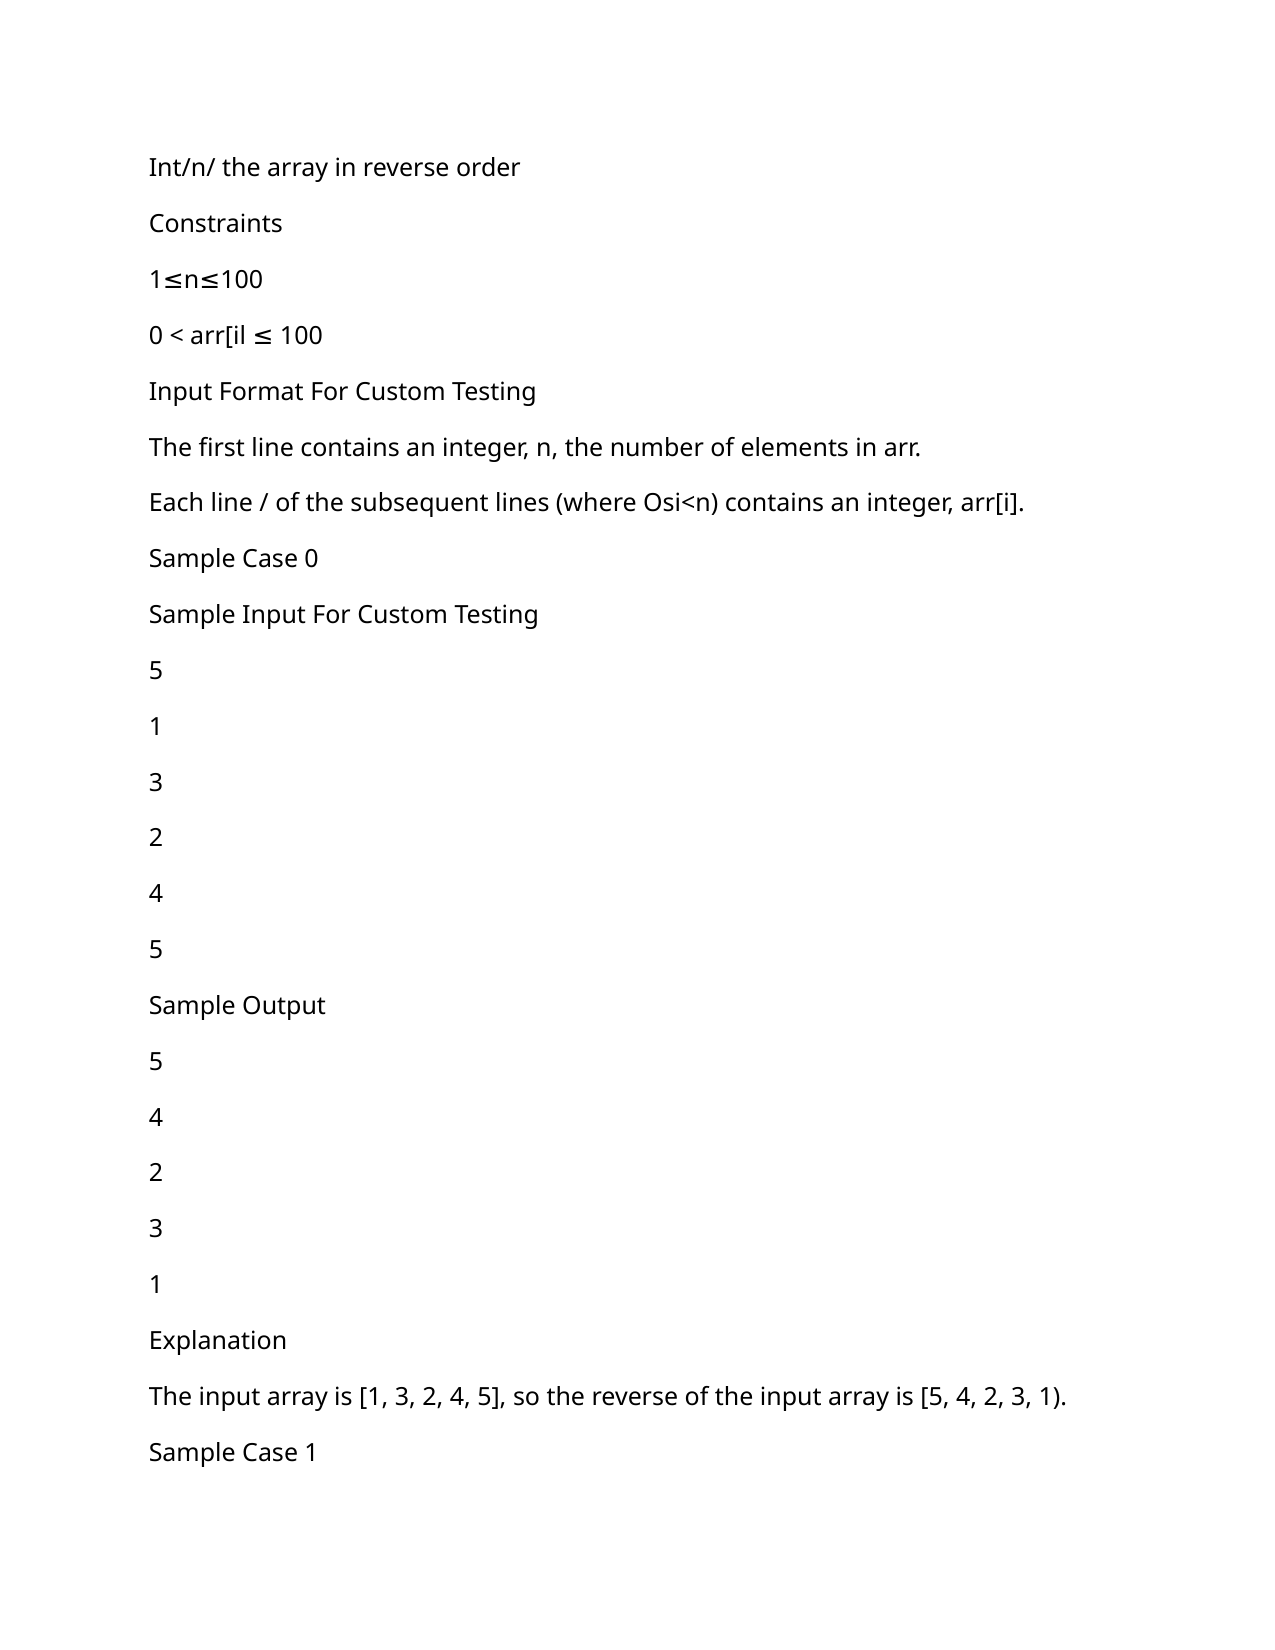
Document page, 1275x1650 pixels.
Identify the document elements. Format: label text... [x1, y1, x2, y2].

text Int/n/ the array in reverse order [148, 150, 1120, 184]
text Input Format For Custom Testing [148, 373, 1120, 407]
text The input array is [1, 3, 2, 4, 5], so the reverse of the input array is [5, 4, 2, 3, 1). [148, 1378, 1120, 1412]
text 1 [148, 1267, 1120, 1301]
text Each line / of the subsequent lines (where Osi<n) contains an integer, arr[i]. [148, 485, 1120, 519]
text 5 [148, 932, 1120, 966]
text Sample Case 1 [148, 1434, 1120, 1468]
text 4 [148, 876, 1120, 910]
text 2 [148, 1155, 1120, 1189]
text 4 [148, 1099, 1120, 1133]
text Sample Output [148, 987, 1120, 1022]
text 2 [148, 820, 1120, 854]
text 1≤n≤100 [148, 262, 1120, 296]
text 0 < arr[il ≤ 100 [148, 317, 1120, 352]
text Explanation [148, 1322, 1120, 1357]
text 5 [148, 652, 1120, 687]
text 3 [148, 764, 1120, 798]
text 1 [148, 708, 1120, 742]
text Sample Input For Custom Testing [148, 597, 1120, 631]
text The first line contains an integer, n, the number of elements in arr. [148, 429, 1120, 463]
text Constraints [148, 206, 1120, 240]
text 3 [148, 1211, 1120, 1245]
text 5 [148, 1043, 1120, 1077]
text Sample Case 0 [148, 541, 1120, 575]
